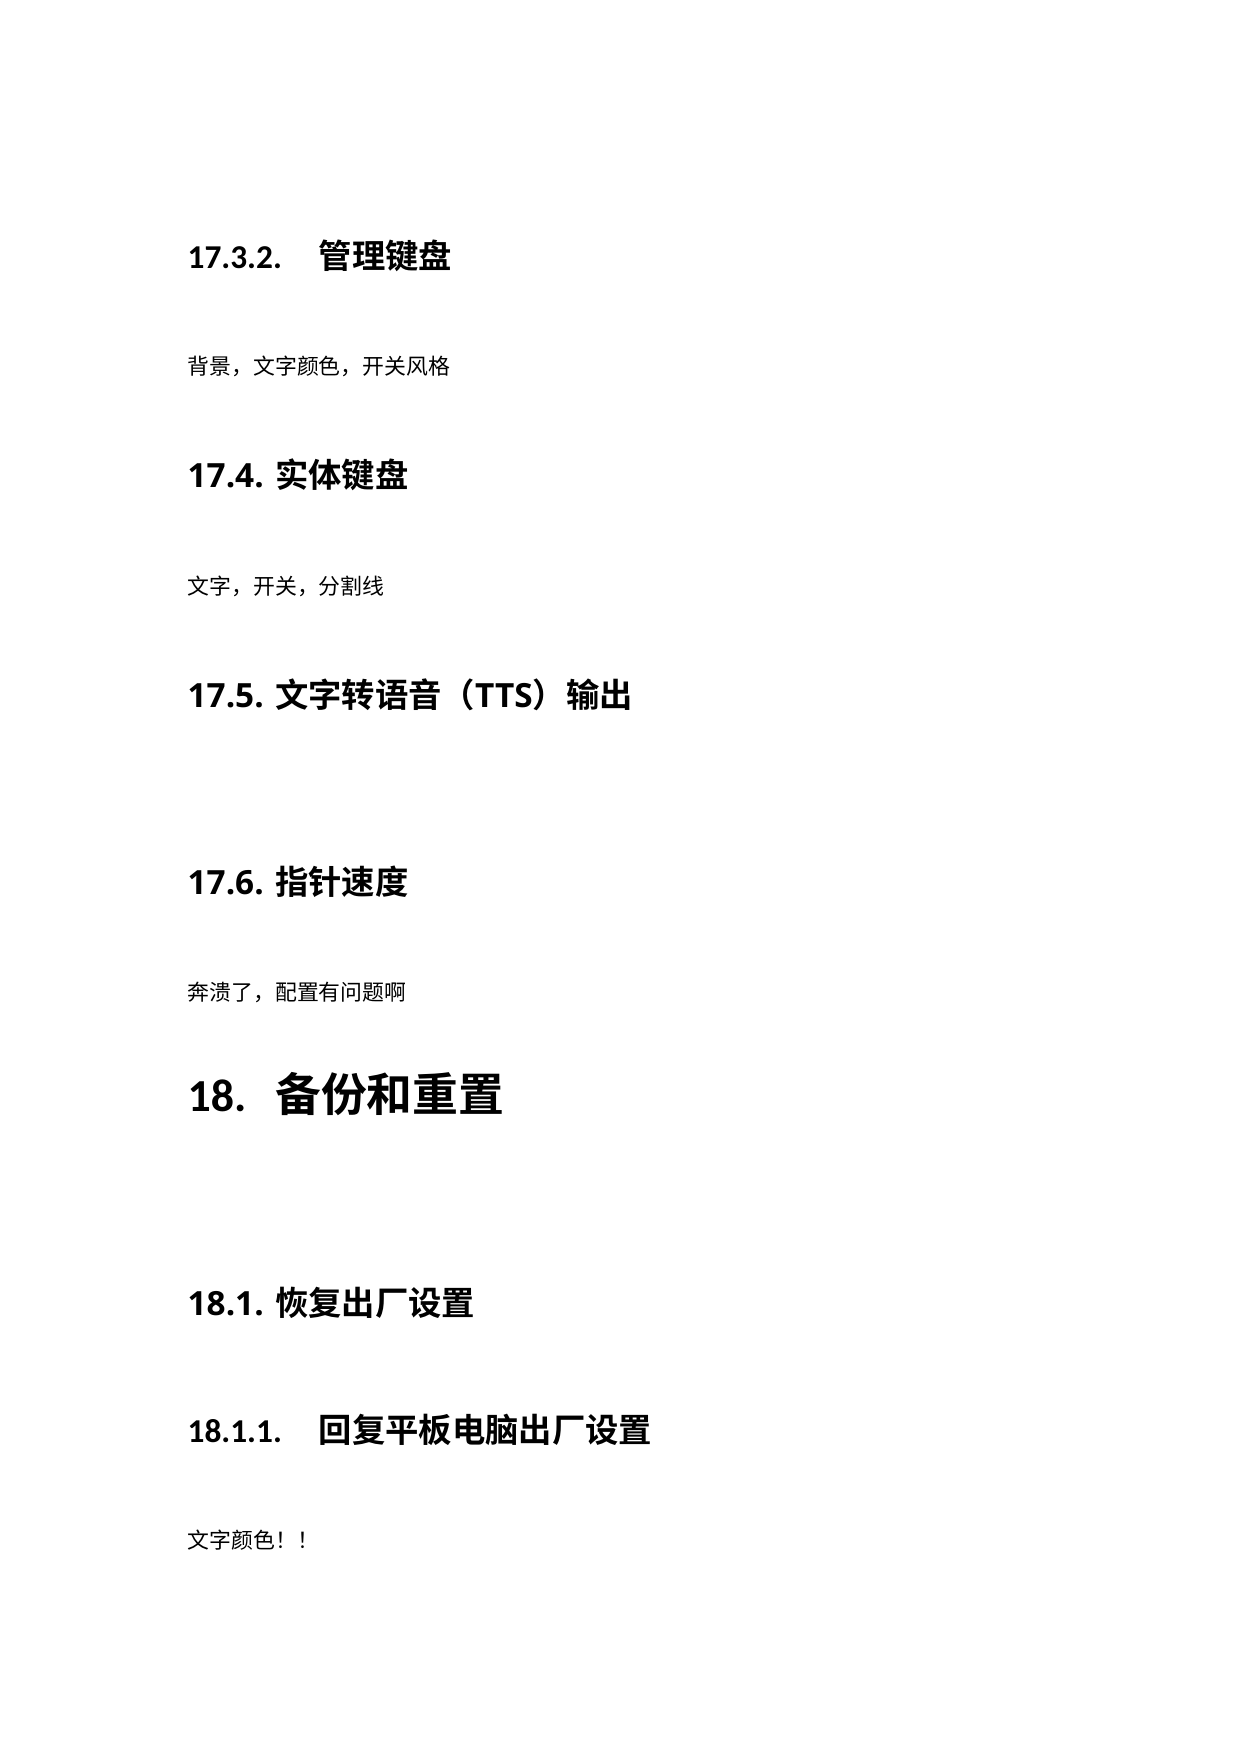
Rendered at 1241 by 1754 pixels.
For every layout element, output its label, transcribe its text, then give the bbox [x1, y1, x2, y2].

text 背景，文字颜色，开关风格 [187, 349, 1053, 381]
subtitle 实体键盘 [187, 441, 1053, 506]
subtitle 回复平板电脑出厂设置 [187, 1395, 1053, 1460]
subtitle 文字转语音（TTS）输出 [187, 660, 1053, 725]
text 文字，开关，分割线 [187, 568, 1053, 601]
text 奔溃了，配置有问题啊 [187, 975, 1053, 1007]
text 文字颜色！！ [187, 1523, 1053, 1555]
subtitle 备份和重置 [187, 1043, 1053, 1140]
subtitle 管理键盘 [187, 222, 1053, 287]
subtitle 恢复出厂设置 [187, 1268, 1053, 1333]
subtitle 指针速度 [187, 847, 1053, 912]
